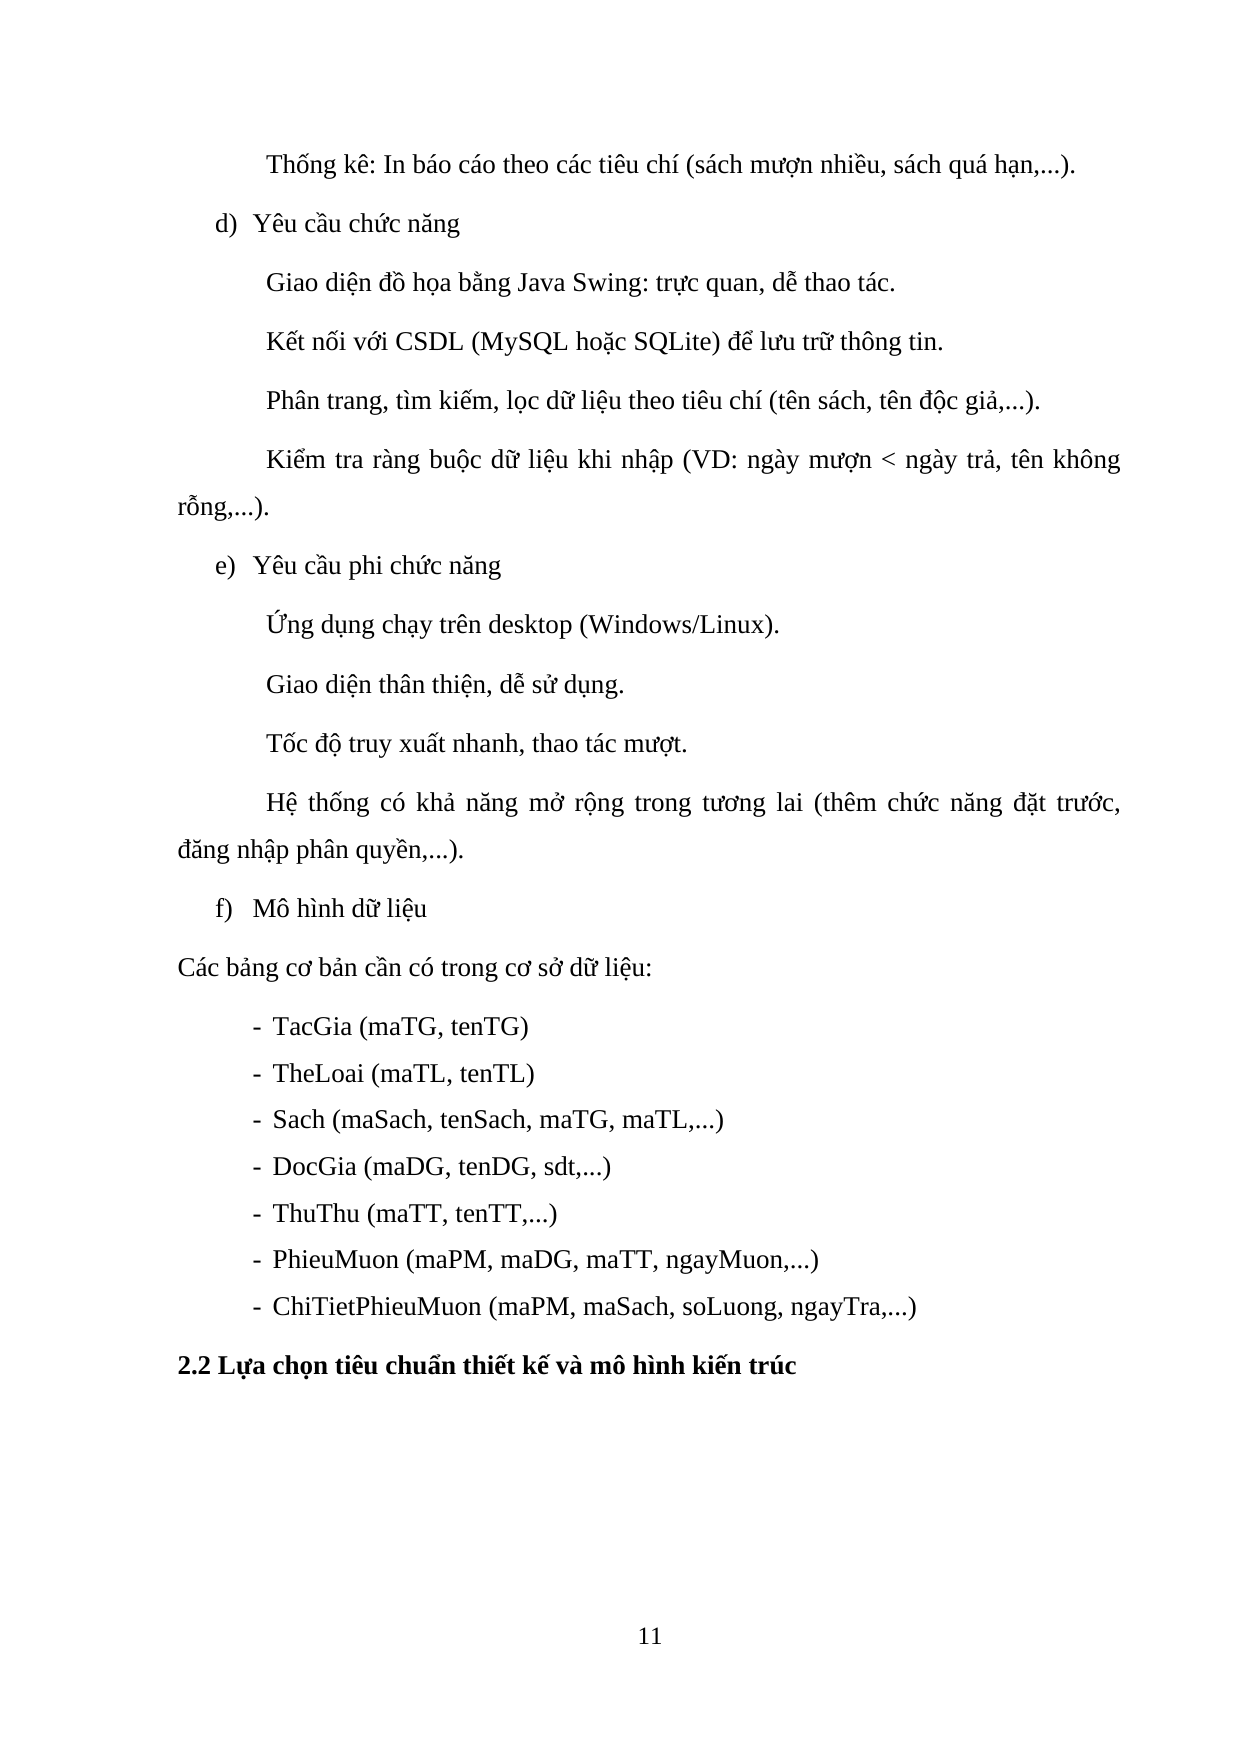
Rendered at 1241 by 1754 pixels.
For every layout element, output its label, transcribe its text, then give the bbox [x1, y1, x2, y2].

text Giao diện đồ họa bằng Java Swing: trực quan, dễ thao tác. [177, 266, 1122, 297]
list Yêu cầu chức năng [215, 207, 1122, 238]
list PhieuMuon (maPM, maDG, maTT, ngayMuon,...) [252, 1243, 1122, 1275]
text Kiểm tra ràng buộc dữ liệu khi nhập (VD: ngày mượn < ngày trả, tên không rỗng,...). [177, 443, 1122, 521]
list DocGia (maDG, tenDG, sdt,...) [252, 1150, 1122, 1181]
list TacGia (maTG, tenTG) [252, 1010, 1122, 1041]
text Tốc độ truy xuất nhanh, thao tác mượt. [177, 727, 1122, 758]
list Yêu cầu phi chức năng [215, 549, 1122, 581]
list TheLoai (maTL, tenTL) [252, 1057, 1122, 1088]
text Hệ thống có khả năng mở rộng trong tương lai (thêm chức năng đặt trước, đăng nhập phân quyền,...). [177, 786, 1122, 864]
text Thống kê: In báo cáo theo các tiêu chí (sách mượn nhiều, sách quá hạn,...). [177, 148, 1122, 179]
text Kết nối với CSDL (MySQL hoặc SQLite) để lưu trữ thông tin. [177, 325, 1122, 356]
text Giao diện thân thiện, dễ sử dụng. [177, 668, 1122, 699]
list Mô hình dữ liệu [215, 892, 1122, 923]
text Các bảng cơ bản cần có trong cơ sở dữ liệu: [177, 951, 1122, 982]
list ChiTietPhieuMuon (maPM, maSach, soLuong, ngayTra,...) [252, 1290, 1122, 1321]
list Sach (maSach, tenSach, maTG, maTL,...) [252, 1103, 1122, 1135]
text Ứng dụng chạy trên desktop (Windows/Linux). [177, 608, 1122, 640]
subtitle 2.2 Lựa chọn tiêu chuẩn thiết kế và mô hình kiến trúc [177, 1349, 1122, 1381]
list ThuThu (maTT, tenTT,...) [252, 1197, 1122, 1228]
text Phân trang, tìm kiếm, lọc dữ liệu theo tiêu chí (tên sách, tên độc giả,...). [177, 384, 1122, 416]
